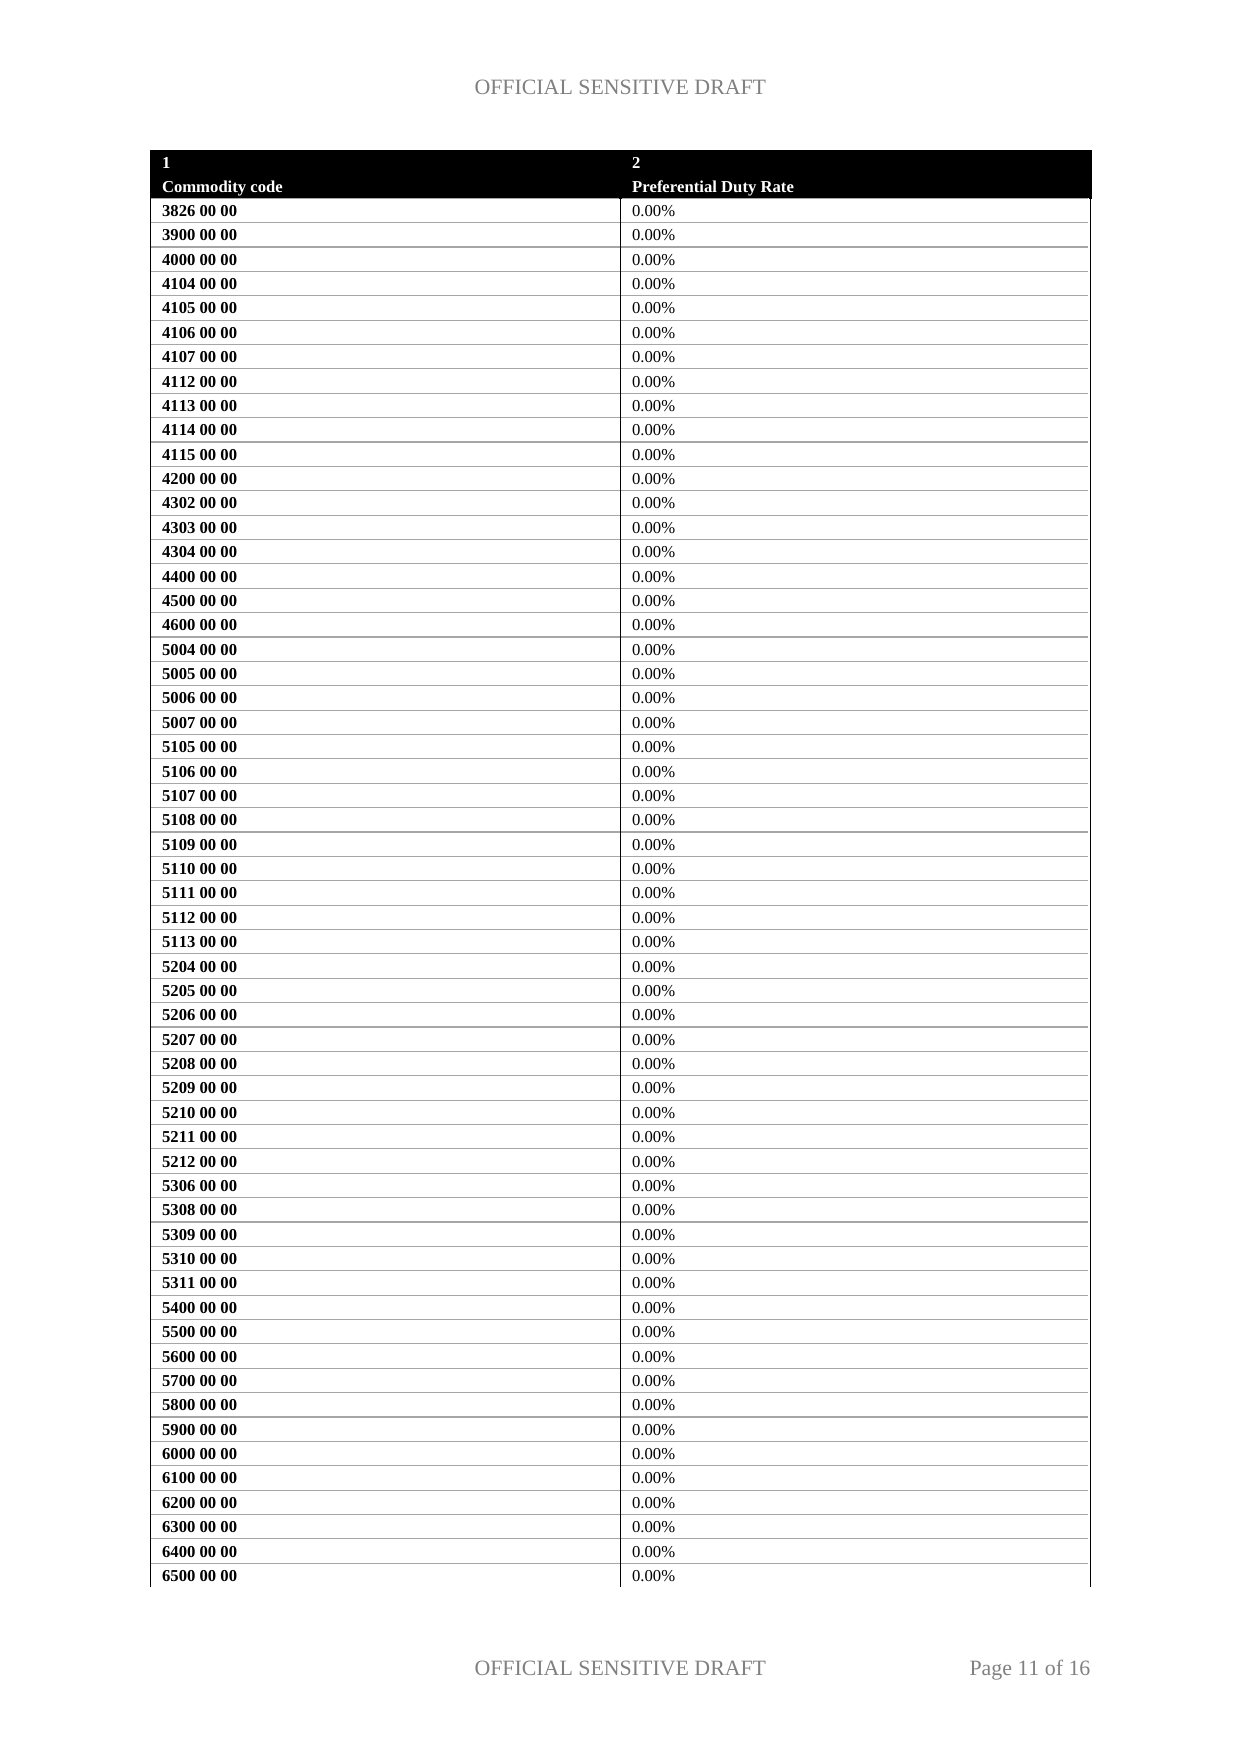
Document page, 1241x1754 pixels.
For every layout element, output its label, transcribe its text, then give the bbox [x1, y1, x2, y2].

table_cell 5311 00 00 [151, 1271, 620, 1294]
table_cell 6000 00 00 [151, 1442, 620, 1465]
table_cell 0.00% [621, 368, 1090, 393]
table_cell 5205 00 00 [151, 979, 620, 1002]
table_cell 6300 00 00 [151, 1515, 620, 1538]
table_cell 5112 00 00 [151, 906, 620, 929]
table_cell Commodity code [151, 174, 619, 198]
table_cell 6200 00 00 [151, 1491, 620, 1514]
table_cell 5306 00 00 [151, 1174, 620, 1197]
table_cell 0.00% [621, 636, 1090, 661]
table_cell 0.00% [621, 685, 1090, 709]
table_cell 0.00% [621, 783, 1090, 807]
table_cell 6400 00 00 [151, 1539, 620, 1563]
table_cell 5212 00 00 [151, 1149, 620, 1173]
table_cell 5211 00 00 [151, 1125, 620, 1148]
table_cell 0.00% [621, 758, 1090, 783]
table_cell 0.00% [621, 490, 1090, 514]
table_cell 0.00% [621, 1514, 1090, 1538]
table_cell 3900 00 00 [151, 223, 620, 246]
table_cell 0.00% [621, 929, 1090, 953]
table_cell 0.00% [621, 856, 1090, 880]
table_cell 4400 00 00 [151, 564, 620, 588]
table_cell 0.00% [621, 320, 1090, 344]
table_cell 5110 00 00 [151, 857, 620, 880]
table_cell 4105 00 00 [151, 296, 620, 319]
table_cell 4115 00 00 [151, 443, 620, 466]
table_cell 5900 00 00 [151, 1418, 620, 1441]
table_cell 0.00% [621, 515, 1090, 539]
table_cell 5108 00 00 [151, 808, 620, 831]
table_cell 0.00% [621, 1490, 1090, 1514]
table_cell 5005 00 00 [151, 662, 620, 685]
table_cell 4113 00 00 [151, 394, 620, 417]
table_cell 0.00% [621, 1416, 1090, 1441]
table_cell 0.00% [621, 295, 1090, 319]
table_cell 5800 00 00 [151, 1393, 620, 1416]
table_cell 3826 00 00 [151, 199, 620, 222]
table_cell 0.00% [621, 612, 1090, 636]
table_cell 4106 00 00 [151, 321, 620, 344]
table_cell 5105 00 00 [151, 735, 620, 758]
table_header 2 [622, 151, 1089, 174]
table_cell 0.00% [621, 1295, 1090, 1319]
table_cell 0.00% [621, 953, 1090, 978]
table_cell 0.00% [621, 1221, 1090, 1246]
table_cell 0.00% [621, 1026, 1090, 1051]
table_header 1 [151, 151, 619, 174]
table_cell 0.00% [621, 1173, 1090, 1197]
table_cell 0.00% [621, 905, 1090, 929]
table_cell 0.00% [621, 1002, 1090, 1026]
table_cell 4302 00 00 [151, 491, 620, 514]
table_cell 4303 00 00 [151, 516, 620, 539]
table_cell 5310 00 00 [151, 1247, 620, 1270]
table_cell 0.00% [621, 222, 1090, 246]
table_cell 0.00% [621, 1197, 1090, 1221]
table_cell 5400 00 00 [151, 1296, 620, 1319]
table_cell 5106 00 00 [151, 759, 620, 783]
table_cell 0.00% [621, 1124, 1090, 1148]
table_cell 4500 00 00 [151, 589, 620, 612]
table_cell 5111 00 00 [151, 881, 620, 904]
table_cell 0.00% [621, 978, 1090, 1002]
table_cell 0.00% [621, 807, 1090, 831]
table_cell 0.00% [621, 246, 1090, 271]
table_cell 0.00% [621, 1100, 1090, 1124]
table_cell 5006 00 00 [151, 686, 620, 709]
table_cell 0.00% [621, 1343, 1090, 1368]
table_cell 0.00% [621, 1538, 1090, 1563]
table_cell 0.00% [621, 1148, 1090, 1173]
table_cell 5109 00 00 [151, 833, 620, 856]
table_cell 4600 00 00 [151, 613, 620, 636]
table_cell 0.00% [621, 198, 1090, 222]
table_cell 4304 00 00 [151, 540, 620, 563]
table_cell 0.00% [621, 1246, 1090, 1270]
table_cell Preferential Duty Rate [622, 174, 1089, 198]
table_cell 5500 00 00 [151, 1320, 620, 1343]
table_cell 0.00% [621, 563, 1090, 588]
table_cell 0.00% [621, 588, 1090, 612]
table_cell 0.00% [621, 271, 1090, 295]
table_cell 0.00% [621, 710, 1090, 734]
table_cell 0.00% [621, 393, 1090, 417]
table_cell 0.00% [621, 1075, 1090, 1099]
table_cell 0.00% [621, 1051, 1090, 1075]
table_cell 0.00% [621, 539, 1090, 563]
table_cell 0.00% [621, 661, 1090, 685]
table_cell 5107 00 00 [151, 784, 620, 807]
table_cell 5206 00 00 [151, 1003, 620, 1026]
table_cell 0.00% [621, 880, 1090, 904]
table_cell 0.00% [621, 417, 1090, 441]
table_cell 5007 00 00 [151, 711, 620, 734]
table_cell 4114 00 00 [151, 418, 620, 441]
table_cell 0.00% [621, 734, 1090, 758]
table_cell 5113 00 00 [151, 930, 620, 953]
table_cell 4200 00 00 [151, 467, 620, 490]
table_cell 5204 00 00 [151, 954, 620, 978]
table_cell 0.00% [621, 1465, 1090, 1489]
table_cell 4000 00 00 [151, 248, 620, 271]
table_cell 4107 00 00 [151, 345, 620, 368]
table_cell 4104 00 00 [151, 272, 620, 295]
table_cell 5210 00 00 [151, 1101, 620, 1124]
table_cell 0.00% [621, 1563, 1090, 1587]
table_cell 0.00% [621, 1368, 1090, 1392]
table_cell 6500 00 00 [151, 1564, 620, 1587]
table_cell 0.00% [621, 466, 1090, 490]
table_cell 0.00% [621, 1441, 1090, 1465]
table_cell 5004 00 00 [151, 638, 620, 661]
table_cell 0.00% [621, 344, 1090, 368]
table_cell 5209 00 00 [151, 1076, 620, 1099]
table_cell 0.00% [621, 831, 1090, 856]
table_cell 4112 00 00 [151, 369, 620, 393]
table_cell 5207 00 00 [151, 1028, 620, 1051]
table_cell 0.00% [621, 1319, 1090, 1343]
table_cell 0.00% [621, 1270, 1090, 1294]
table_cell 0.00% [621, 1392, 1090, 1416]
table_cell 5309 00 00 [151, 1223, 620, 1246]
table_cell 5600 00 00 [151, 1344, 620, 1368]
table_cell 5308 00 00 [151, 1198, 620, 1221]
table_cell 6100 00 00 [151, 1466, 620, 1489]
table_cell 5700 00 00 [151, 1369, 620, 1392]
table_cell 5208 00 00 [151, 1052, 620, 1075]
table_cell 0.00% [621, 441, 1090, 466]
